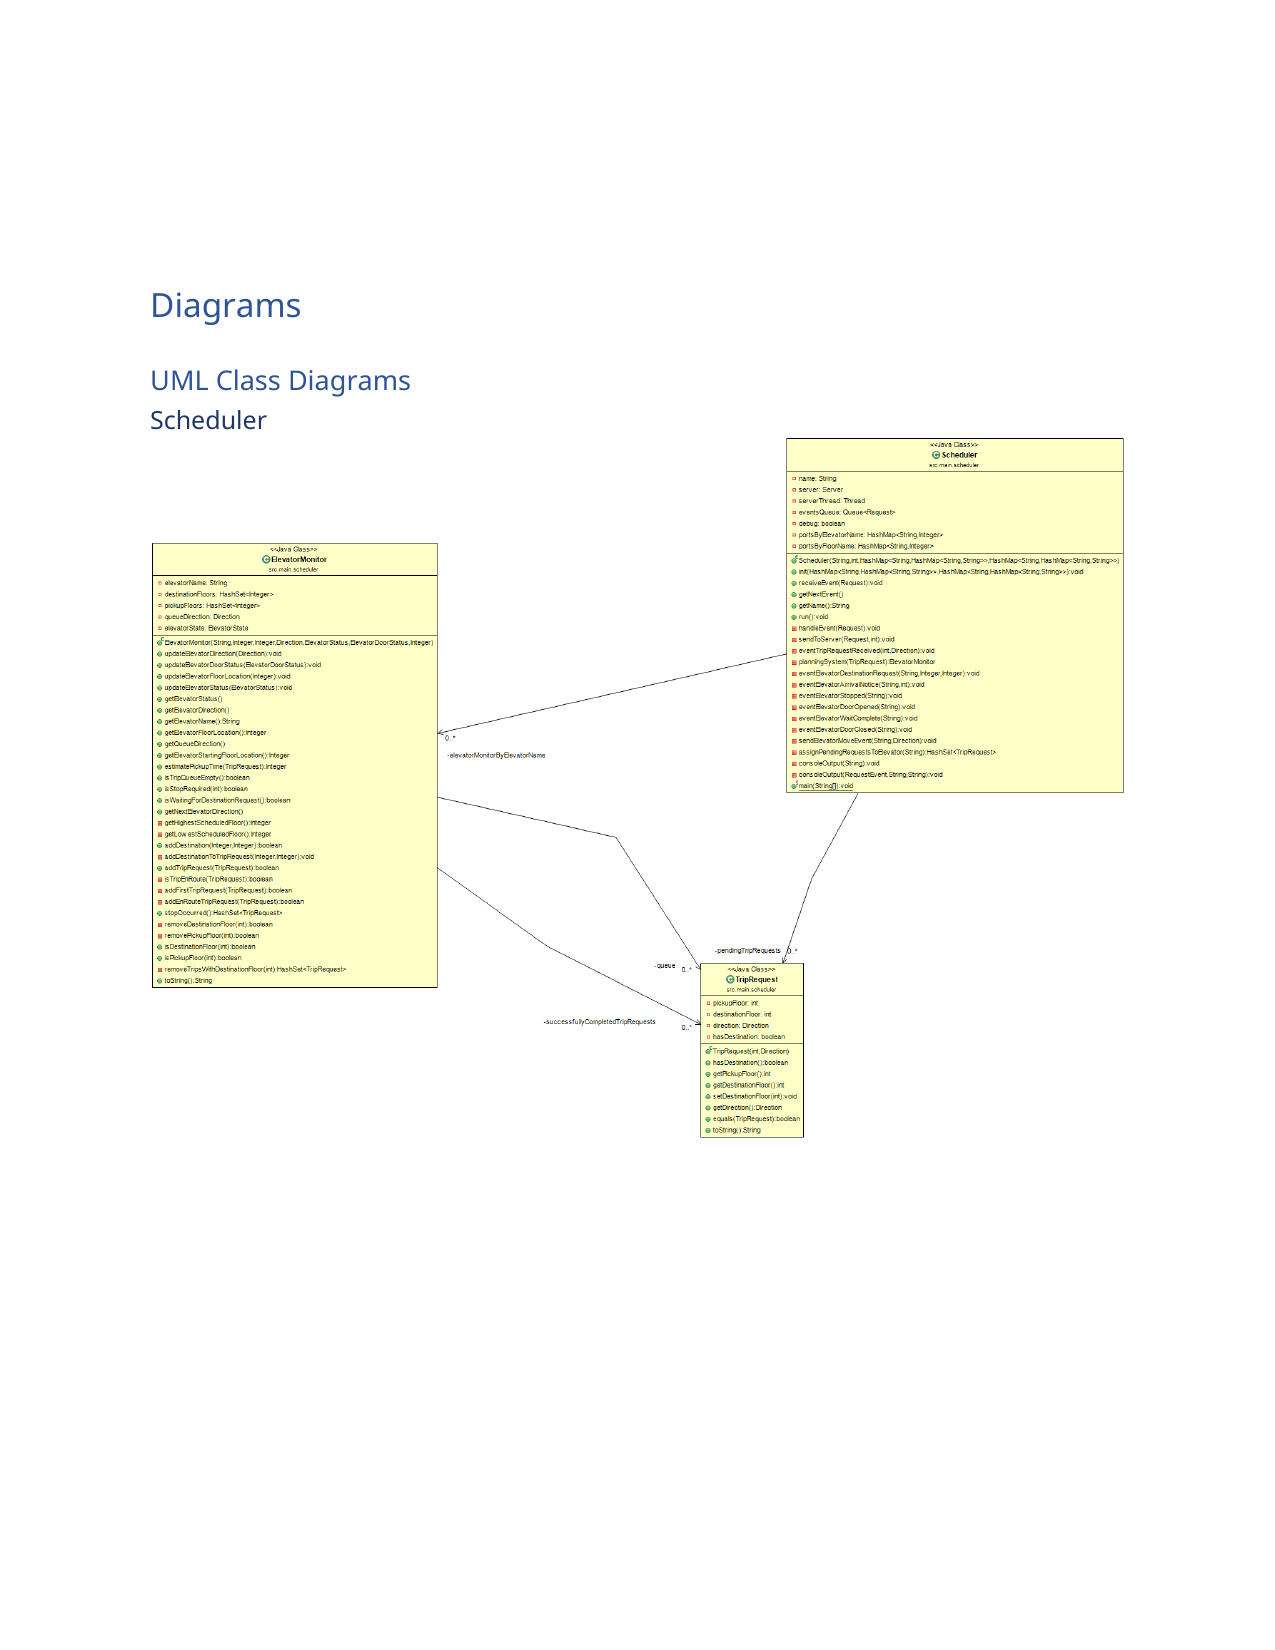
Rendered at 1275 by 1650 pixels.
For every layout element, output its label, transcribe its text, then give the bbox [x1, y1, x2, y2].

picture [150, 436, 1125, 1139]
subtitle Scheduler [150, 403, 1125, 436]
subtitle UML Class Diagrams [150, 362, 1125, 398]
subtitle Diagrams [150, 281, 1125, 327]
